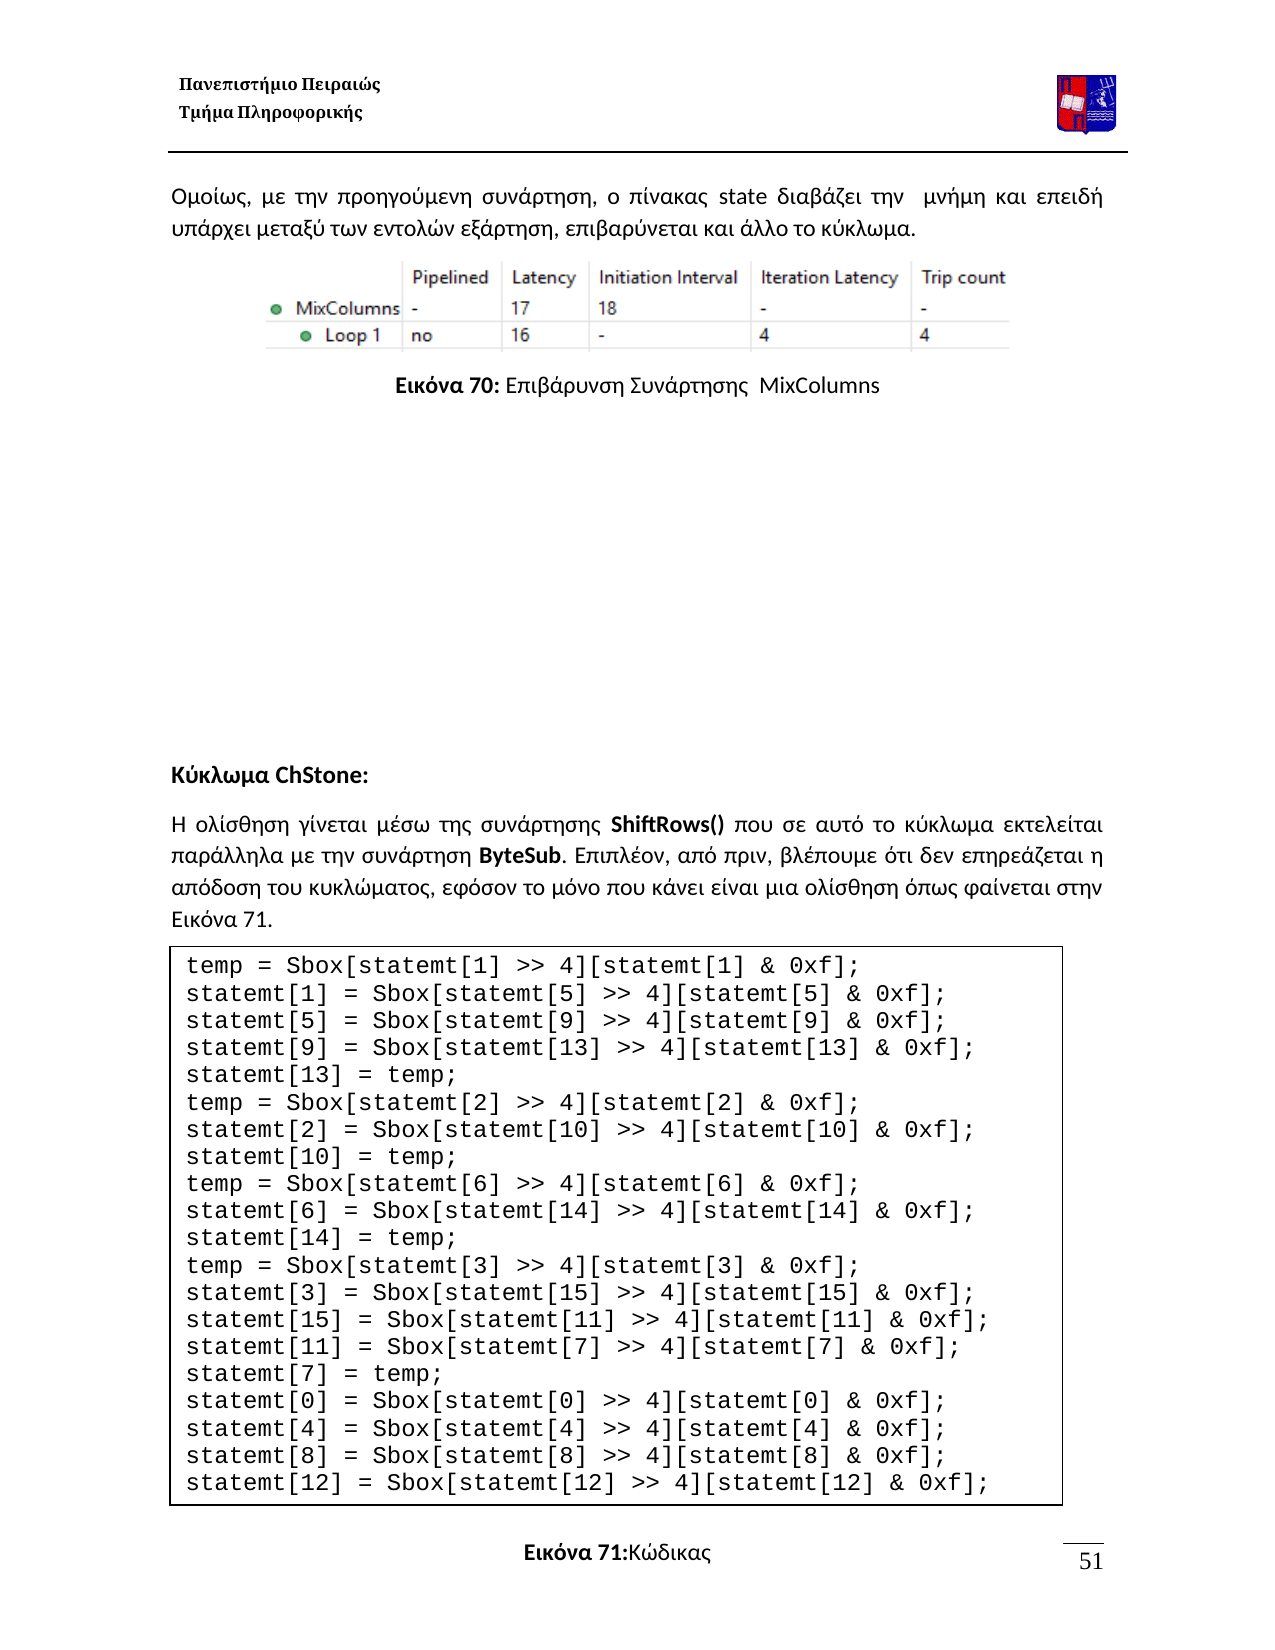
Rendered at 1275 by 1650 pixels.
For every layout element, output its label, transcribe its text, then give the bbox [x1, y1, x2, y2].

picture [265, 261, 1010, 352]
picture [1057, 75, 1117, 135]
text Ομοίως, με την προηγούμενη συνάρτηση, ο πίνακας state διαβάζει την μνήμη και επειδή υπάρχει μεταξύ των εντολών εξάρτηση, επιβαρύνεται και άλλο το κύκλωμα. [171, 181, 1104, 242]
text Κύκλωμα ChStone: [171, 759, 1104, 790]
text Εικόνα 70: Επιβάρυνση Συνάρτησης MixColumns [171, 371, 1104, 400]
text Η ολίσθηση γίνεται μέσω της συνάρτησης ShiftRows() που σε αυτό το κύκλωμα εκτελείται παράλληλα με την συνάρτηση ByteSub. Επιπλέον, από πριν, βλέπουμε ότι δεν επηρεάζεται η απόδοση του κυκλώματος, εφόσον το μόνο που κάνει είναι μια ολίσθηση όπως φαίνεται στην Εικόνα 71. [171, 809, 1104, 933]
